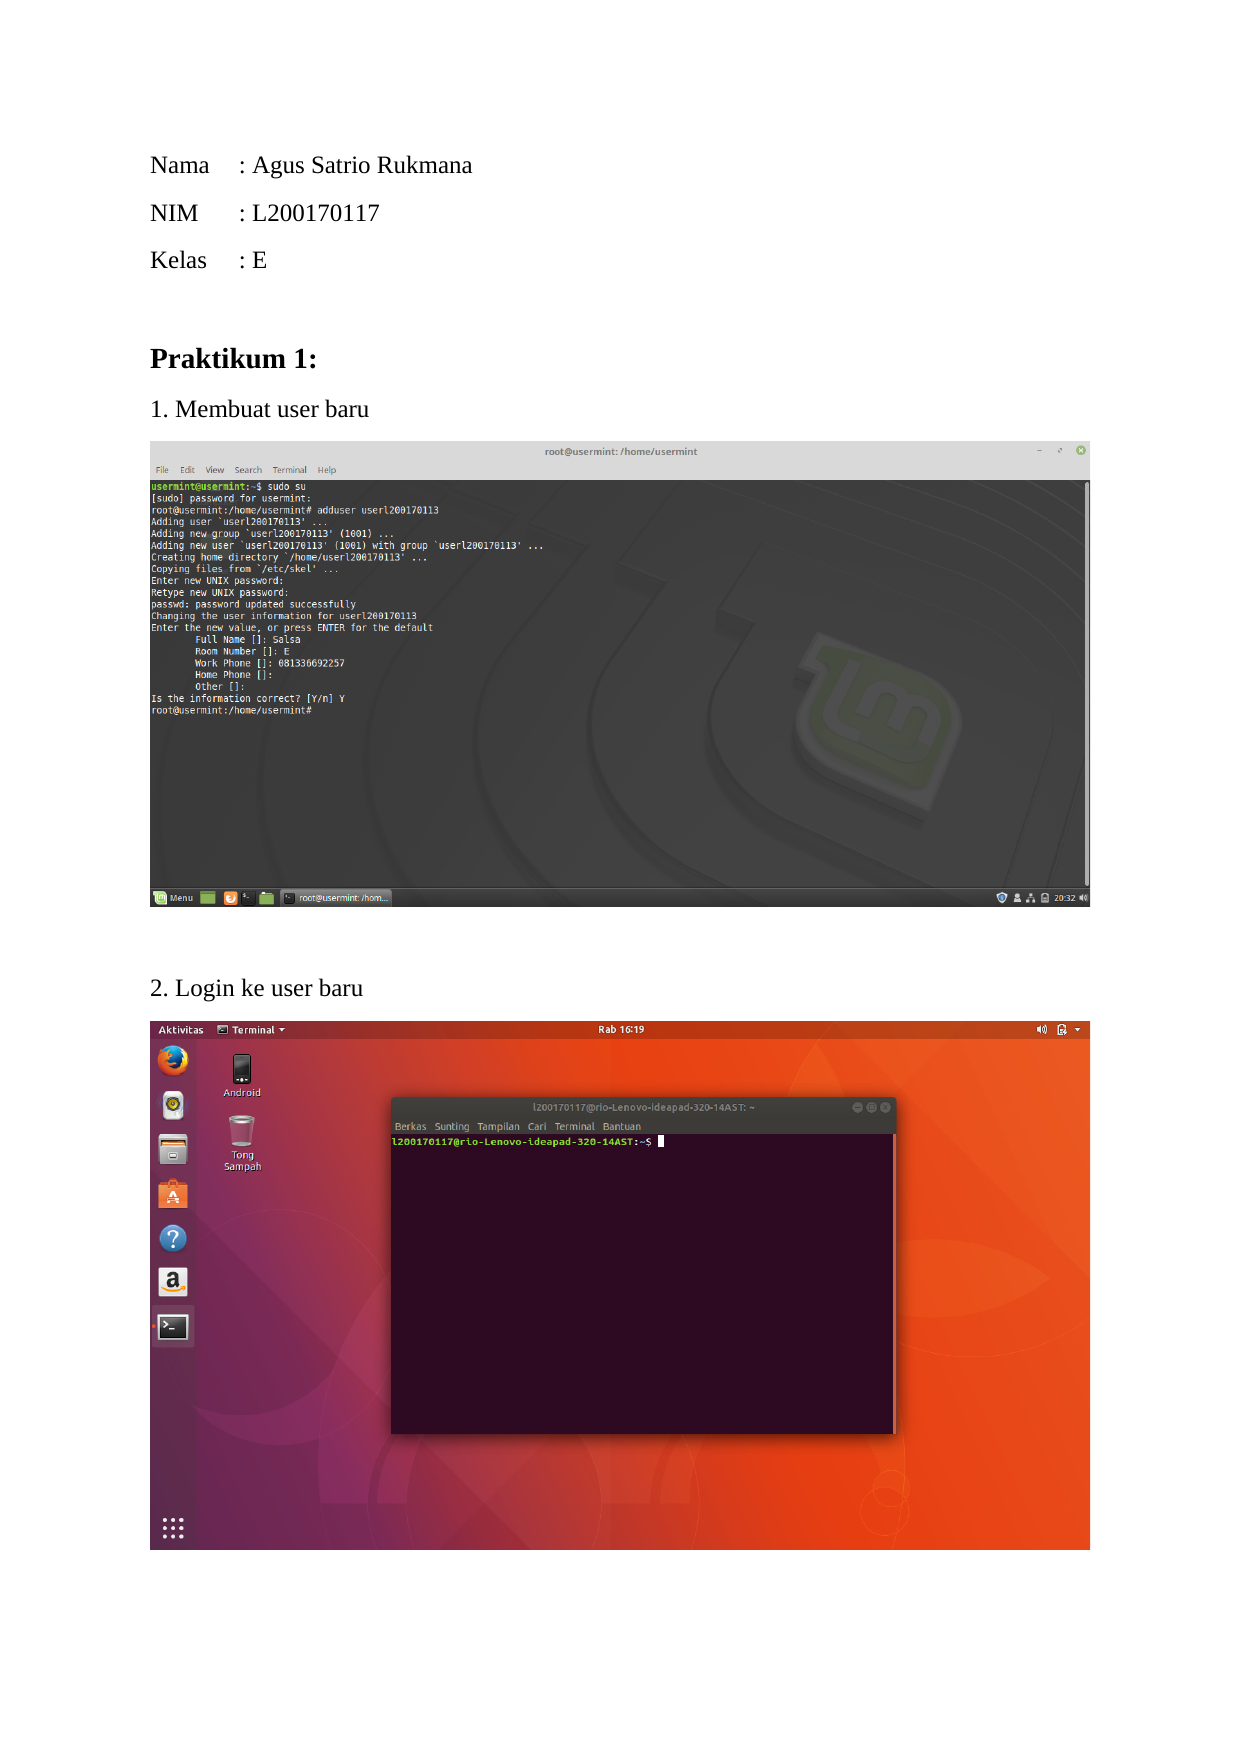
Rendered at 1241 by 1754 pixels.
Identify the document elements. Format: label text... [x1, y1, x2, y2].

picture [150, 441, 1091, 907]
text NIM : L200170117 [150, 198, 1090, 226]
text 1. Membuat user baru [150, 394, 1090, 422]
picture [150, 1021, 1091, 1550]
text Praktikum 1: [150, 341, 1090, 374]
text 2. Login ke user baru [150, 973, 1090, 1002]
text Nama : Agus Satrio Rukmana [150, 150, 1090, 179]
text Kelas : E [150, 245, 1090, 274]
